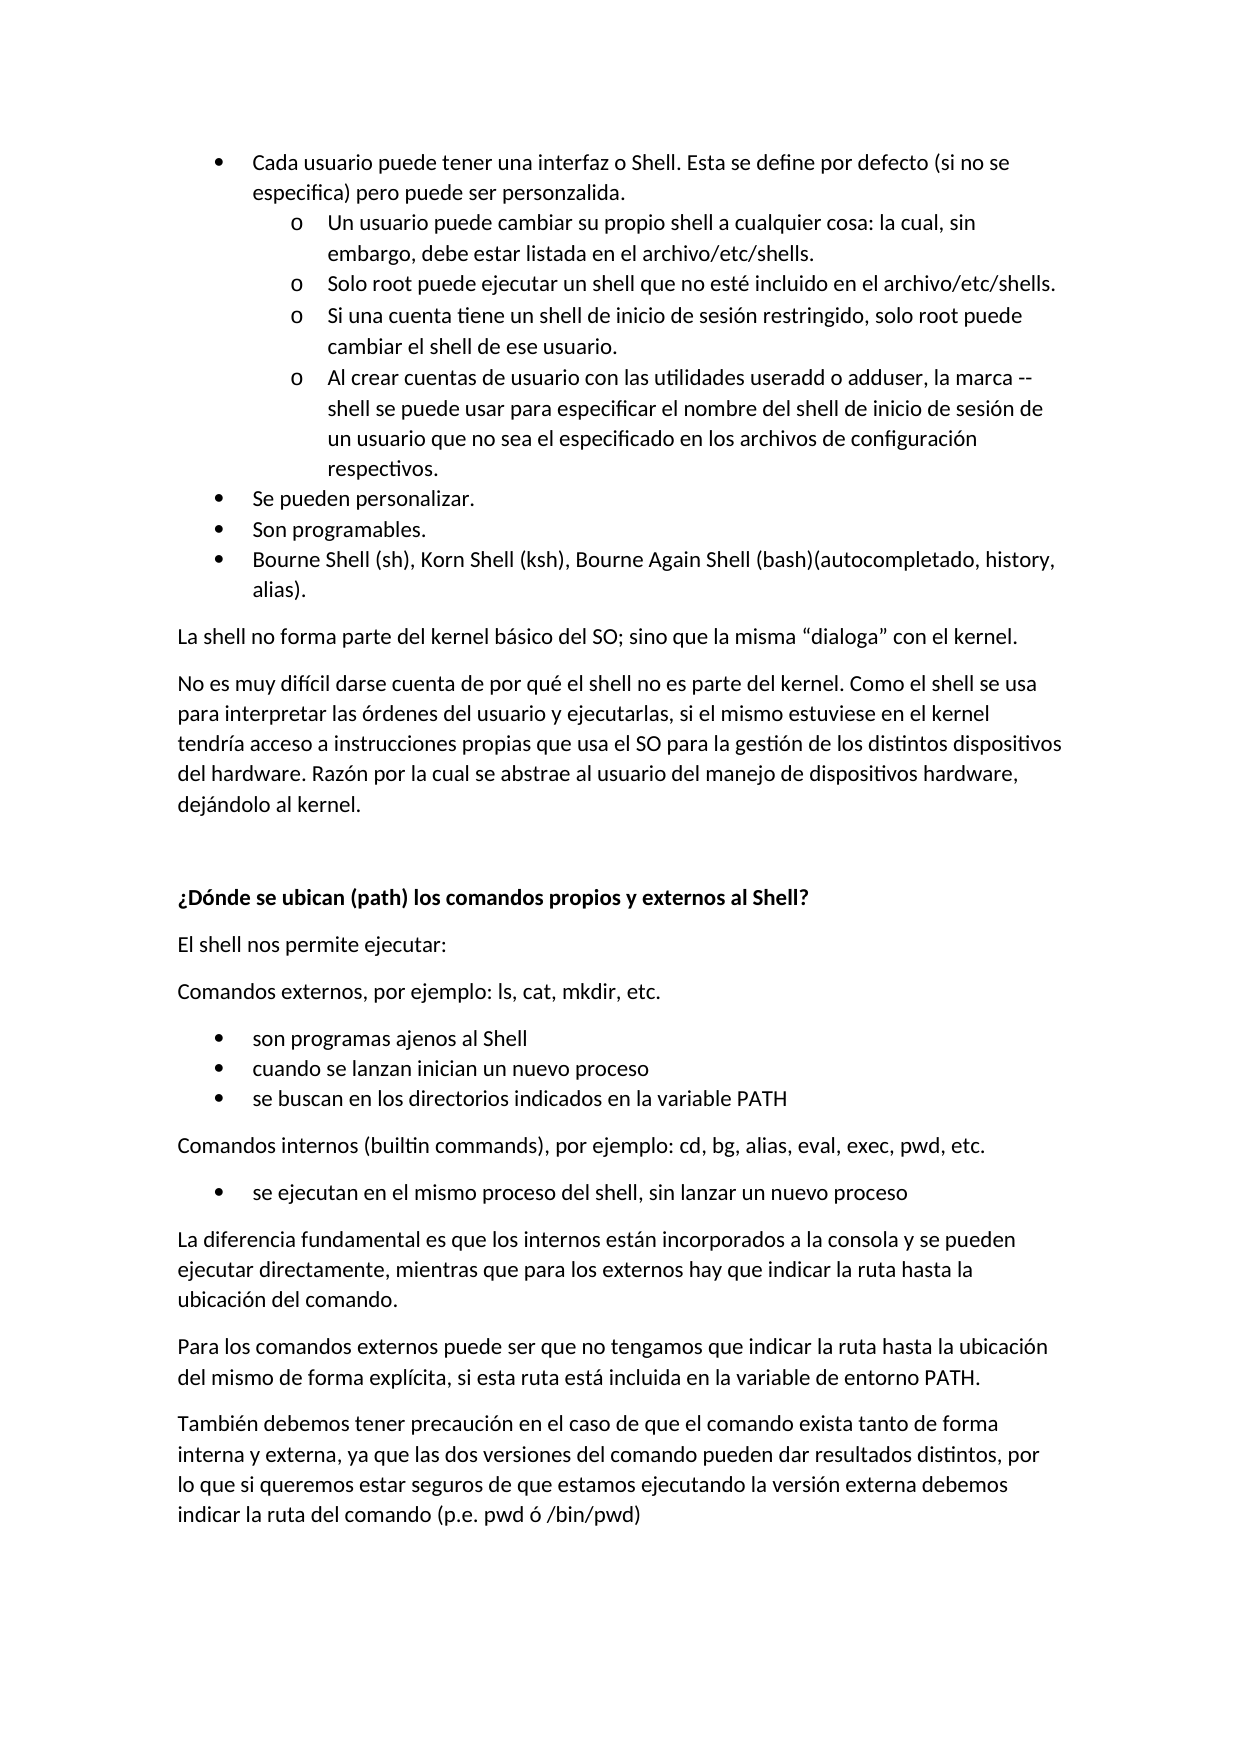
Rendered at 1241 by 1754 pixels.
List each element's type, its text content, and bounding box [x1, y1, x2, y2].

list Si una cuenta tiene un shell de inicio de sesión restringido, solo root puede cambiar el shell de ese usuario. [290, 301, 1063, 360]
text La diferencia fundamental es que los internos están incorporados a la consola y se pueden ejecutar directamente, mientras que para los externos hay que indicar la ruta hasta la ubicación del comando. [177, 1225, 1063, 1314]
text No es muy difícil darse cuenta de por qué el shell no es parte del kernel. Como el shell se usa para interpretar las órdenes del usuario y ejecutarlas, si el mismo estuviese en el kernel tendría acceso a instrucciones propias que usa el SO para la gestión de los distintos dispositivos del hardware. Razón por la cual se abstrae al usuario del manejo de dispositivos hardware, dejándolo al kernel. [177, 669, 1063, 818]
text ¿Dónde se ubican (path) los comandos propios y externos al Shell? [177, 883, 1063, 912]
text También debemos tener precaución en el caso de que el comando exista tanto de forma interna y externa, ya que las dos versiones del comando pueden dar resultados distintos, por lo que si queremos estar seguros de que estamos ejecutando la versión externa debemos indicar la ruta del comando (p.e. pwd ó /bin/pwd) [177, 1409, 1063, 1528]
text Para los comandos externos puede ser que no tengamos que indicar la ruta hasta la ubicación del mismo de forma explícita, si esta ruta está incluida en la variable de entorno PATH. [177, 1332, 1063, 1391]
text Comandos internos (builtin commands), por ejemplo: cd, bg, alias, eval, exec, pwd, etc. [177, 1131, 1063, 1159]
list Son programables. [215, 515, 1063, 543]
list cuando se lanzan inician un nuevo proceso [215, 1054, 1063, 1082]
list Bourne Shell (sh), Korn Shell (ksh), Bourne Again Shell (bash)(autocompletado, history, alias). [215, 545, 1063, 603]
list Un usuario puede cambiar su propio shell a cualquier cosa: la cual, sin embargo, debe estar listada en el archivo/etc/shells. [290, 208, 1063, 267]
text Comandos externos, por ejemplo: ls, cat, mkdir, etc. [177, 977, 1063, 1005]
text La shell no forma parte del kernel básico del SO; sino que la misma “dialoga” con el kernel. [177, 622, 1063, 650]
list Solo root puede ejecutar un shell que no esté incluido en el archivo/etc/shells. [290, 269, 1063, 299]
list Se pueden personalizar. [215, 484, 1063, 513]
list son programas ajenos al Shell [215, 1024, 1063, 1052]
list se buscan en los directorios indicados en la variable PATH [215, 1084, 1063, 1113]
list se ejecutan en el mismo proceso del shell, sin lanzar un nuevo proceso [215, 1178, 1063, 1206]
list Al crear cuentas de usuario con las utilidades useradd o adduser, la marca --shell se puede usar para especificar el nombre del shell de inicio de sesión de un usuario que no sea el especificado en los archivos de configuración respectivos. [290, 363, 1063, 482]
list Cada usuario puede tener una interfaz o Shell. Esta se define por defecto (si no se especifica) pero puede ser personzalida. [215, 148, 1063, 206]
text El shell nos permite ejecutar: [177, 930, 1063, 958]
